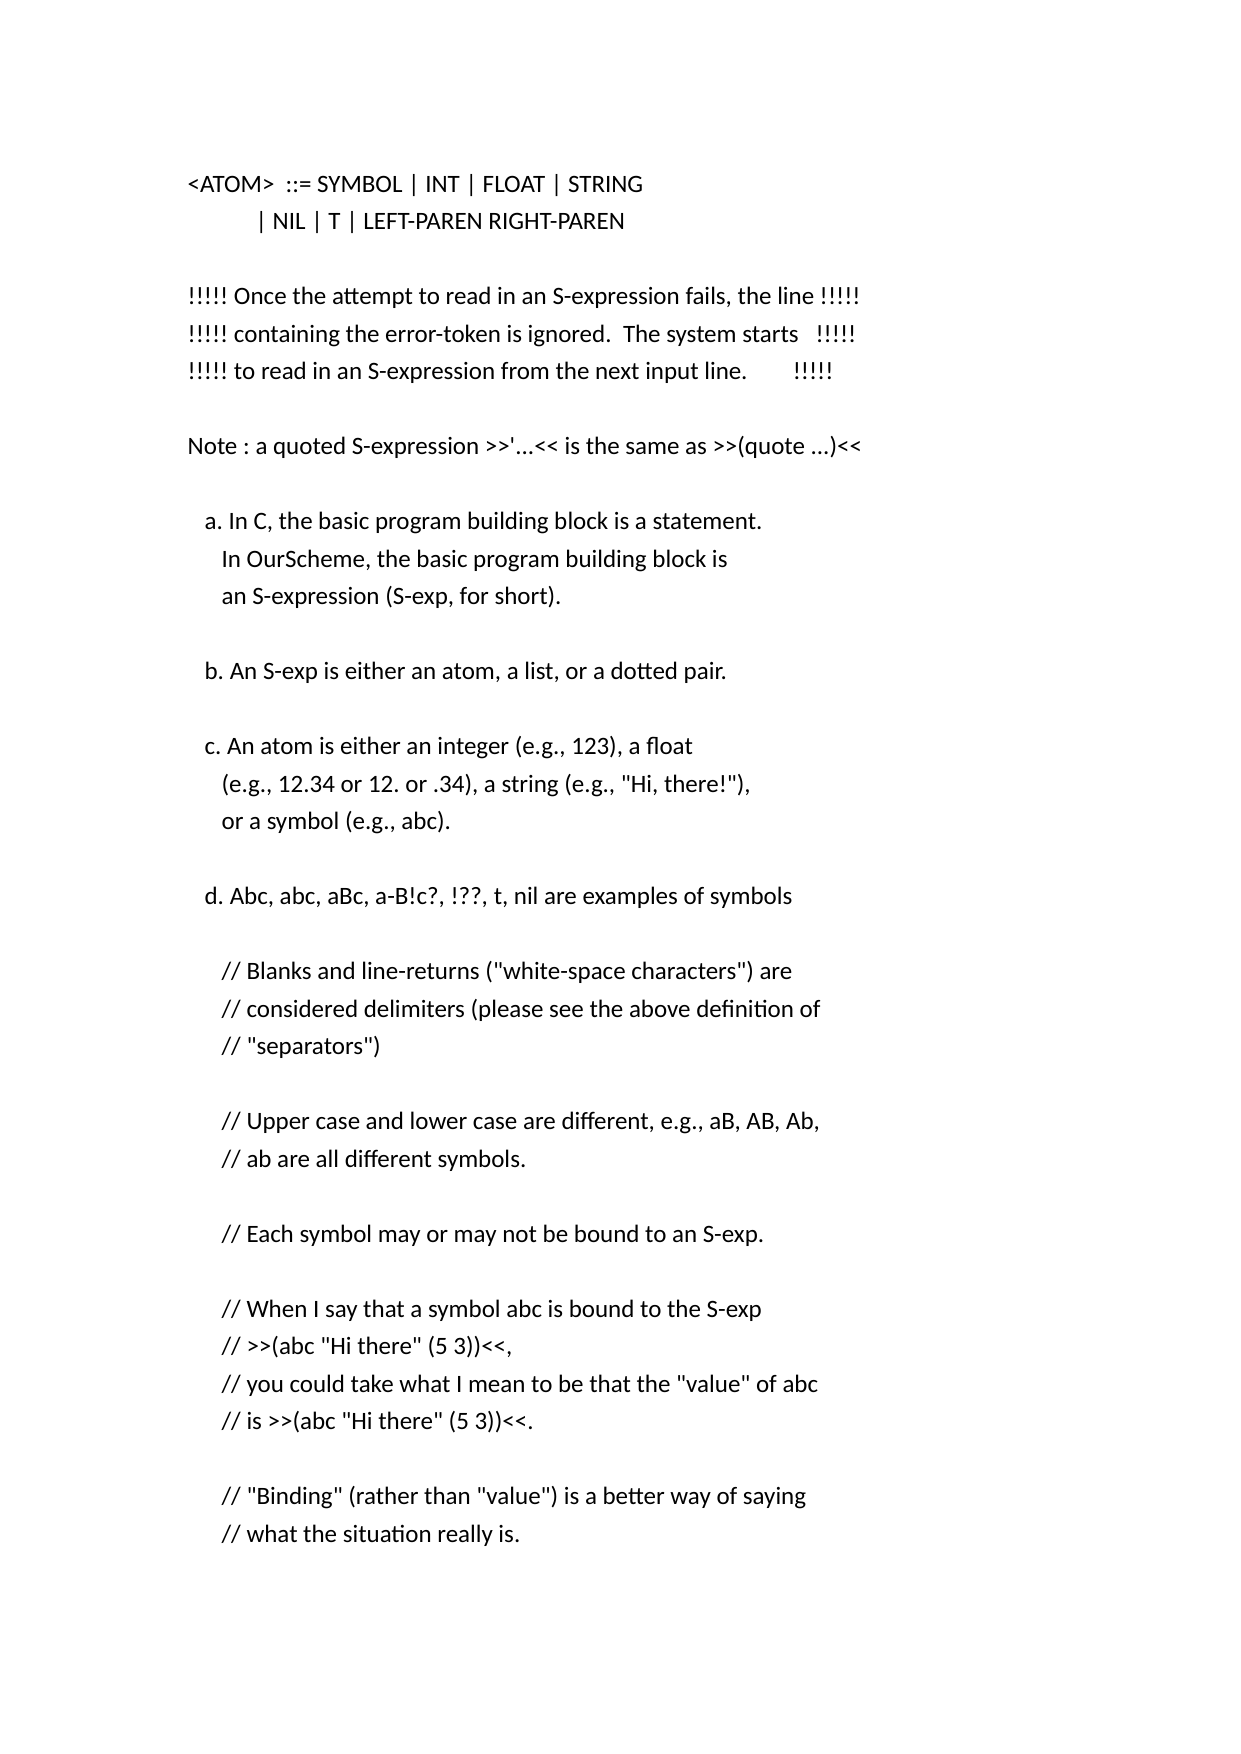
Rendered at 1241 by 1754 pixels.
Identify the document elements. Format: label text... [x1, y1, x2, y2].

text b. An S-exp is either an atom, a list, or a dotted pair. [187, 652, 1053, 689]
text In OurScheme, the basic program building block is [187, 539, 1053, 577]
text an S-expression (S-exp, for short). [187, 577, 1053, 614]
text // is >>(abc "Hi there" (5 3))<<. [187, 1402, 1053, 1439]
text // Each symbol may or may not be bound to an S-exp. [187, 1214, 1053, 1252]
text // Upper case and lower case are different, e.g., aB, AB, Ab, [187, 1102, 1053, 1139]
text // what the situation really is. [187, 1514, 1053, 1552]
text !!!!! containing the error-token is ignored. The system starts !!!!! [187, 314, 1053, 352]
text or a symbol (e.g., abc). [187, 802, 1053, 839]
text // When I say that a symbol abc is bound to the S-exp [187, 1289, 1053, 1327]
text Note : a quoted S-expression >>'...<< is the same as >>(quote ...)<< [187, 427, 1053, 464]
text // you could take what I mean to be that the "value" of abc [187, 1364, 1053, 1402]
text !!!!! Once the attempt to read in an S-expression fails, the line !!!!! [187, 277, 1053, 314]
text a. In C, the basic program building block is a statement. [187, 502, 1053, 539]
text d. Abc, abc, aBc, a-B!c?, !??, t, nil are examples of symbols [187, 877, 1053, 914]
text !!!!! to read in an S-expression from the next input line. !!!!! [187, 352, 1053, 389]
text // "separators") [187, 1027, 1053, 1064]
text // >>(abc "Hi there" (5 3))<<, [187, 1327, 1053, 1364]
text // ab are all different symbols. [187, 1139, 1053, 1177]
text // Blanks and line-returns ("white-space characters") are [187, 952, 1053, 989]
text (e.g., 12.34 or 12. or .34), a string (e.g., "Hi, there!"), [187, 764, 1053, 802]
text c. An atom is either an integer (e.g., 123), a float [187, 727, 1053, 764]
text <ATOM> ::= SYMBOL | INT | FLOAT | STRING [187, 164, 1053, 202]
text | NIL | T | LEFT-PAREN RIGHT-PAREN [187, 202, 1053, 239]
text // "Binding" (rather than "value") is a better way of saying [187, 1477, 1053, 1514]
text // considered delimiters (please see the above definition of [187, 989, 1053, 1027]
